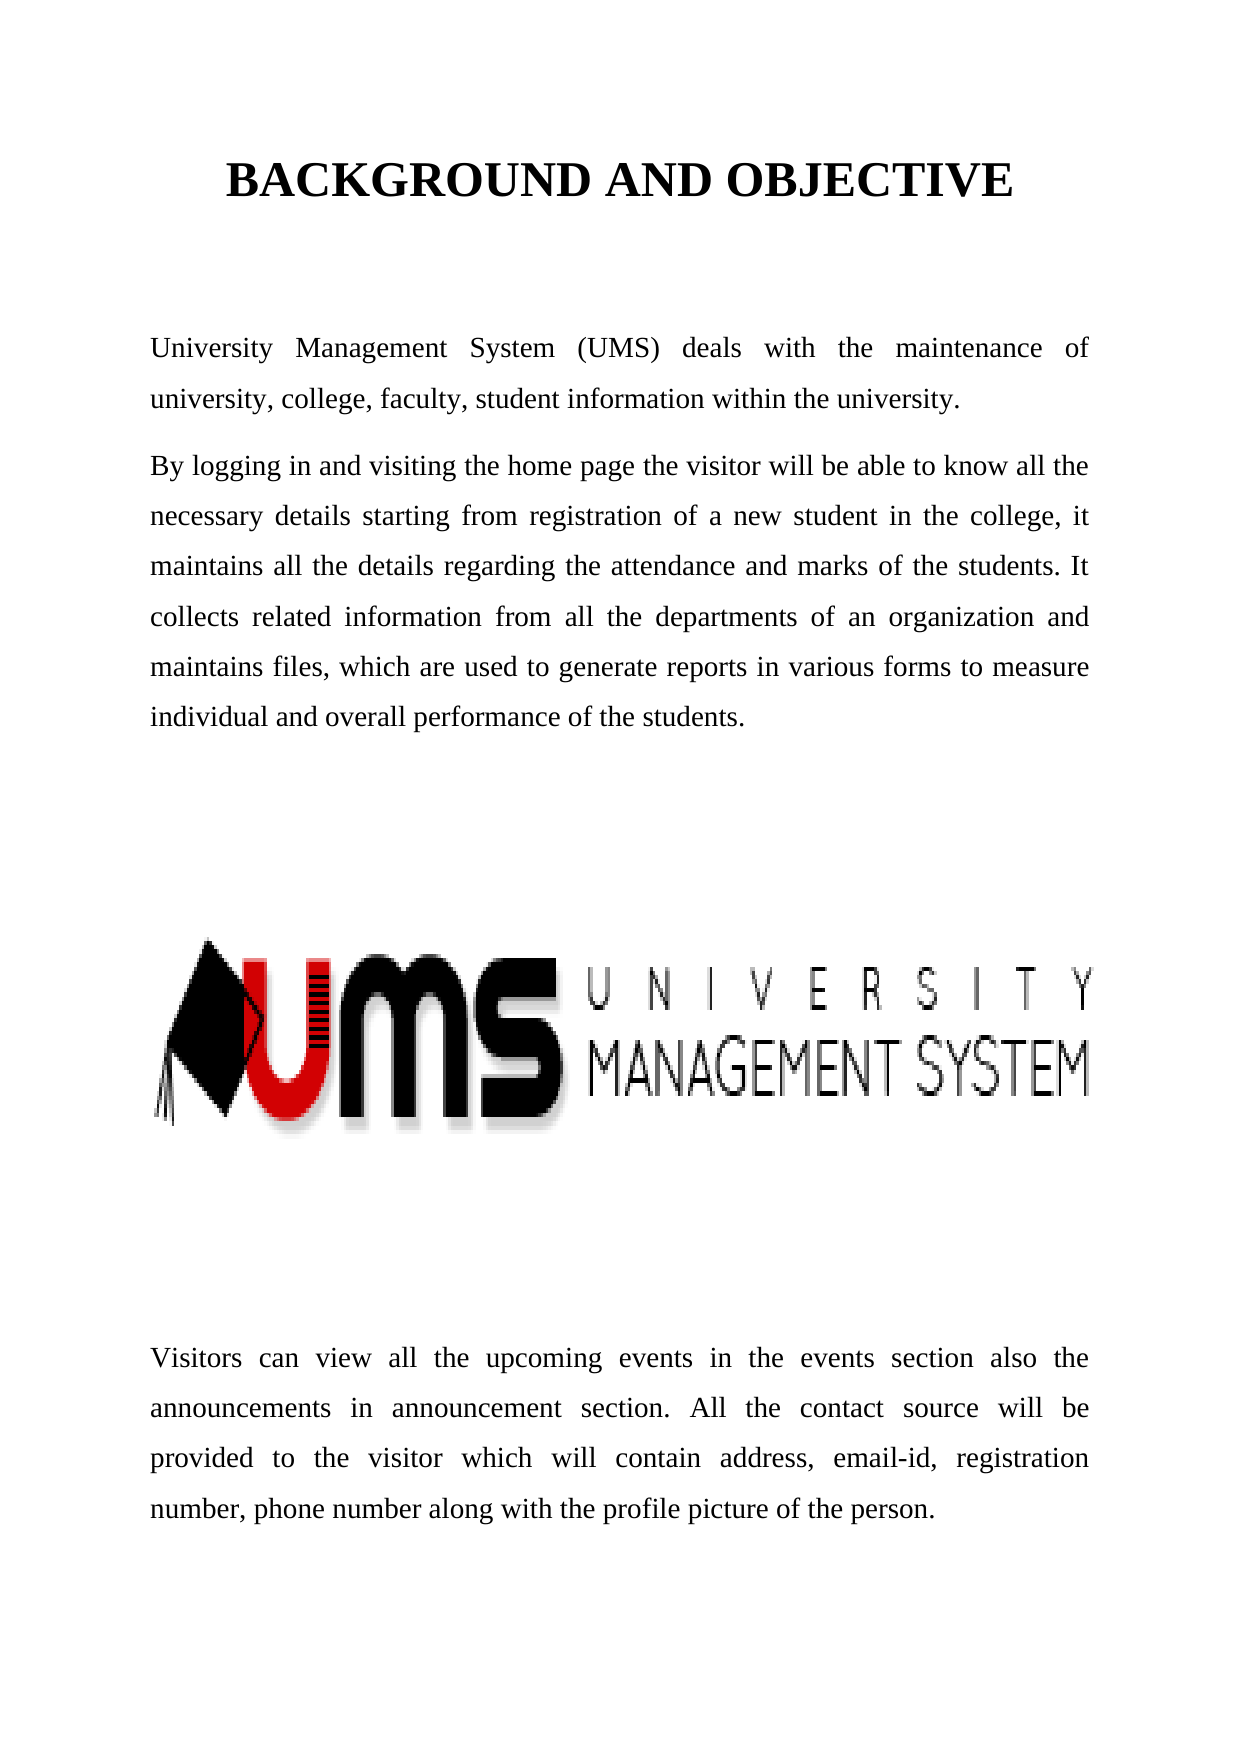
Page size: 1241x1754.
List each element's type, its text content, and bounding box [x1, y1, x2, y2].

text Visitors can view all the upcoming events in the events section also the announcements in announcement section. All the contact source will be provided to the visitor which will contain address, email-id, registration number, phone number along with the profile picture of the person. [150, 1340, 1090, 1524]
text BACKGROUND AND OBJECTIVE [150, 150, 1090, 207]
text By logging in and visiting the home page the visitor will be able to know all the necessary details starting from registration of a new student in the college, it maintains all the details regarding the attendance and marks of the students. It collects related information from all the departments of an organization and maintains files, which are used to generate reports in various forms to measure individual and overall performance of the students. [150, 448, 1090, 733]
text University Management System (UMS) deals with the maintenance of university, college, faculty, student information within the university. [150, 331, 1090, 414]
picture [150, 937, 1104, 1139]
